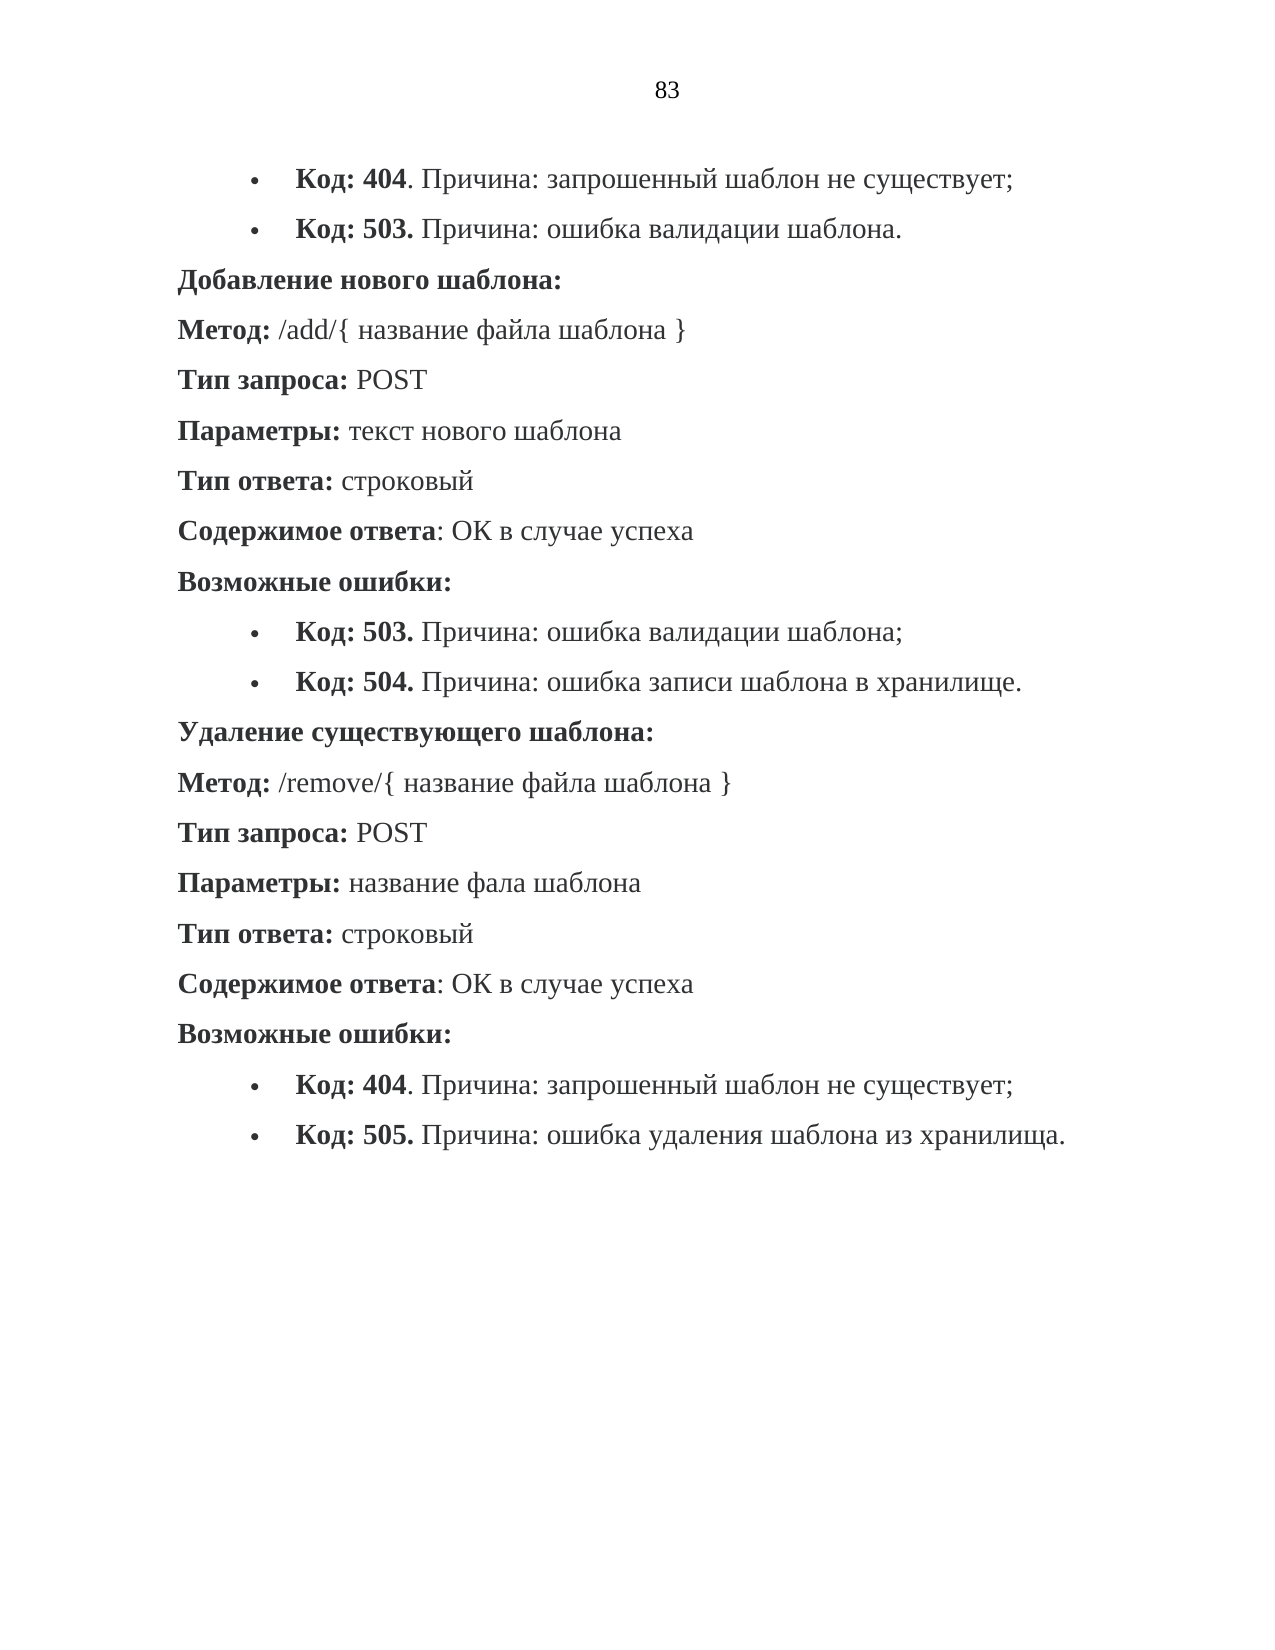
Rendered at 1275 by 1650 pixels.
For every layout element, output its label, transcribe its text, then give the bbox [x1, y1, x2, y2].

list Код: 503. Причина: ошибка валидации шаблона; [177, 614, 1157, 647]
text Содержимое ответа: ОК в случае успеха [177, 966, 1157, 1000]
list Код: 503. Причина: ошибка валидации шаблона. [177, 211, 1157, 245]
text Тип ответа: строковый [177, 463, 1157, 497]
text Параметры: текст нового шаблона [177, 413, 1157, 446]
text Тип запроса: POST [177, 362, 1157, 396]
text Метод: /add/{ название файла шаблона } [177, 312, 1157, 346]
text Параметры: название фала шаблона [177, 866, 1157, 899]
text Возможные ошибки: [177, 564, 1157, 597]
list Код: 404. Причина: запрошенный шаблон не существует; [177, 161, 1157, 195]
text Удаление существующего шаблона: [177, 714, 1157, 748]
list Код: 505. Причина: ошибка удаления шаблона из хранилища. [177, 1117, 1157, 1151]
list Код: 404. Причина: запрошенный шаблон не существует; [177, 1067, 1157, 1100]
text Метод: /remove/{ название файла шаблона } [177, 765, 1157, 798]
text Содержимое ответа: ОК в случае успеха [177, 513, 1157, 547]
text Добавление нового шаблона: [177, 262, 1157, 295]
text Тип ответа: строковый [177, 916, 1157, 949]
list Код: 504. Причина: ошибка записи шаблона в хранилище. [177, 664, 1157, 698]
text Тип запроса: POST [177, 815, 1157, 849]
text Возможные ошибки: [177, 1016, 1157, 1050]
